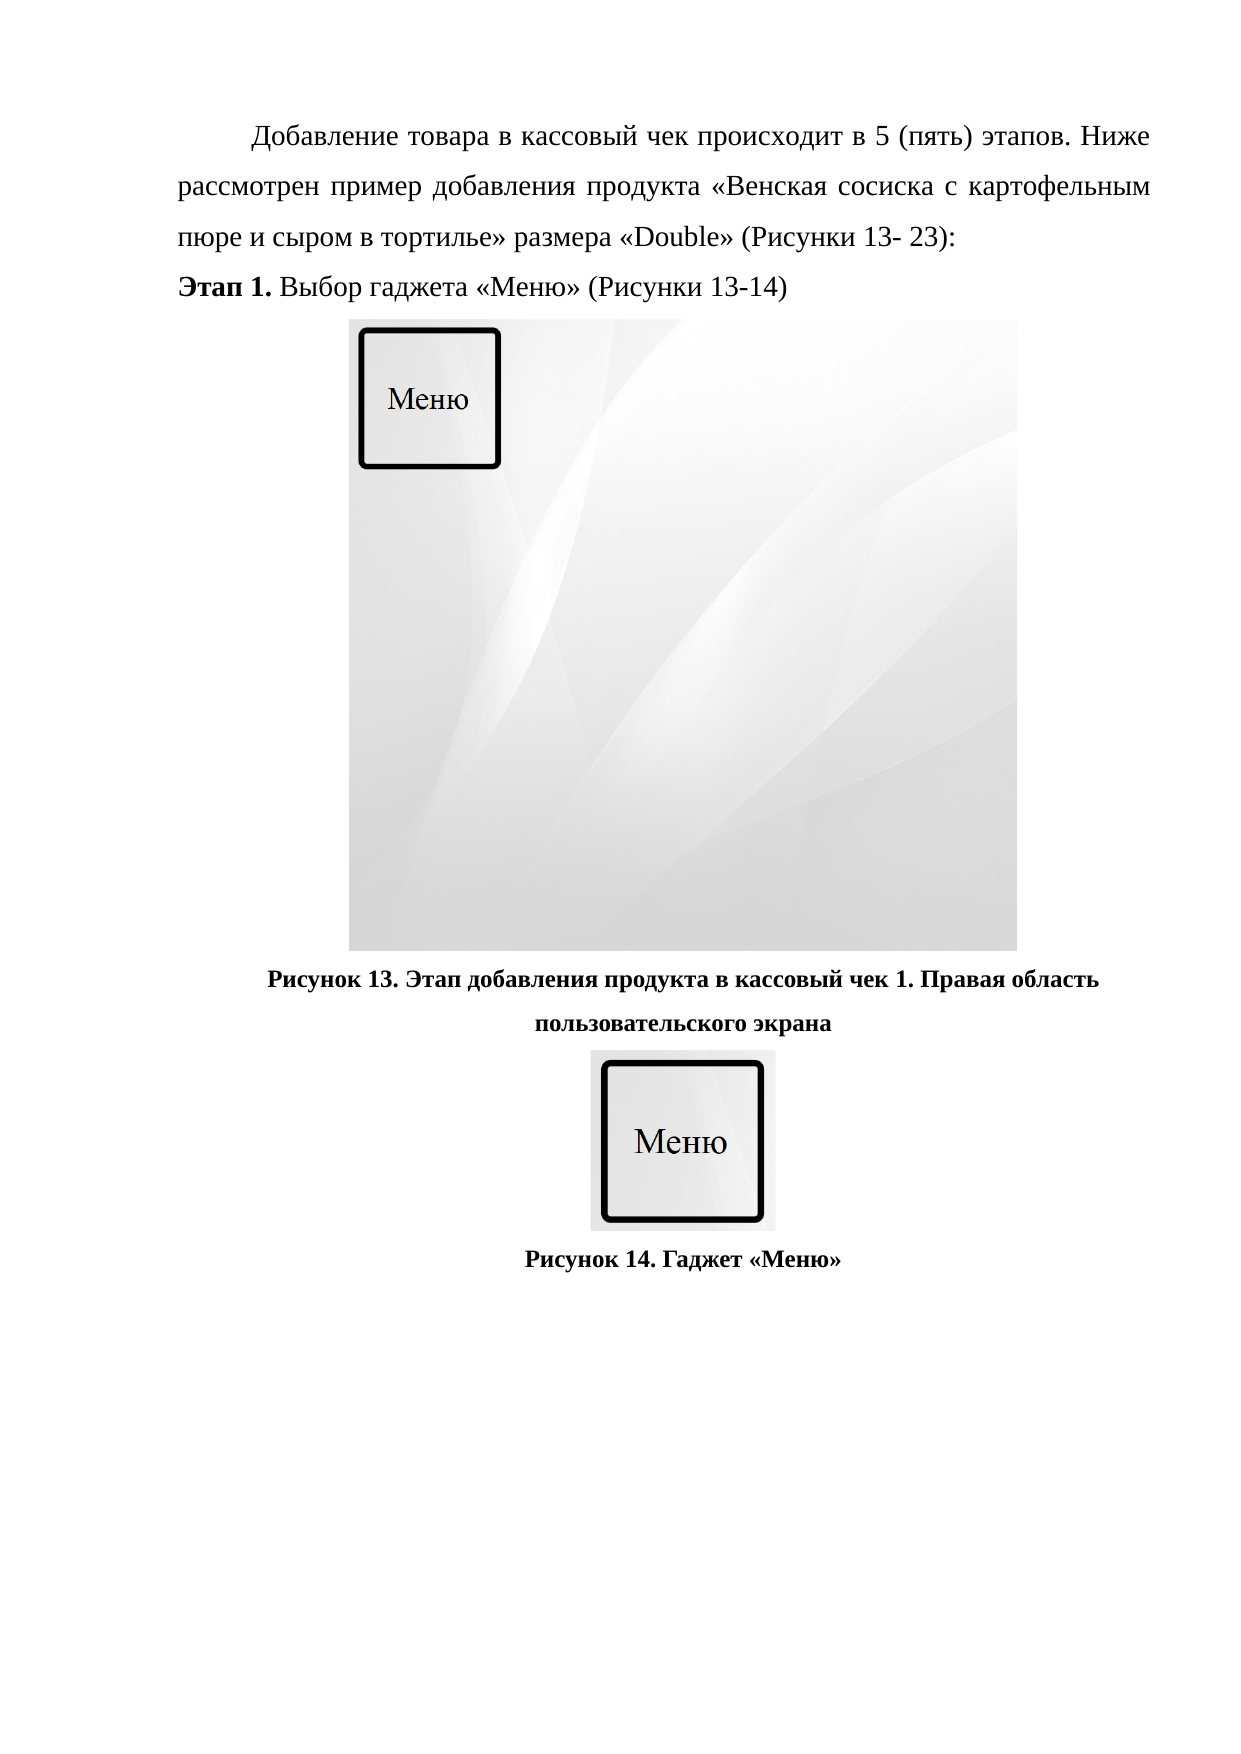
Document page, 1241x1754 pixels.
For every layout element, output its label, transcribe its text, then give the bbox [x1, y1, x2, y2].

text Этап 1. Выбор гаджета «Меню» (Рисунки 13-14) [177, 269, 1152, 303]
text Рисунок 13. Этап добавления продукта в кассовый чек 1. Правая область пользовательского экрана [215, 964, 1152, 1036]
picture [590, 1050, 776, 1231]
text Добавление товара в кассовый чек происходит в 5 (пять) этапов. Ниже рассмотрен пример добавления продукта «Венская сосиска с картофельным пюре и сыром в тортилье» размера «Double» (Рисунки 13- 23): [177, 118, 1152, 252]
text Рисунок 14. Гаджет «Меню» [215, 1244, 1152, 1273]
picture [349, 319, 1018, 951]
